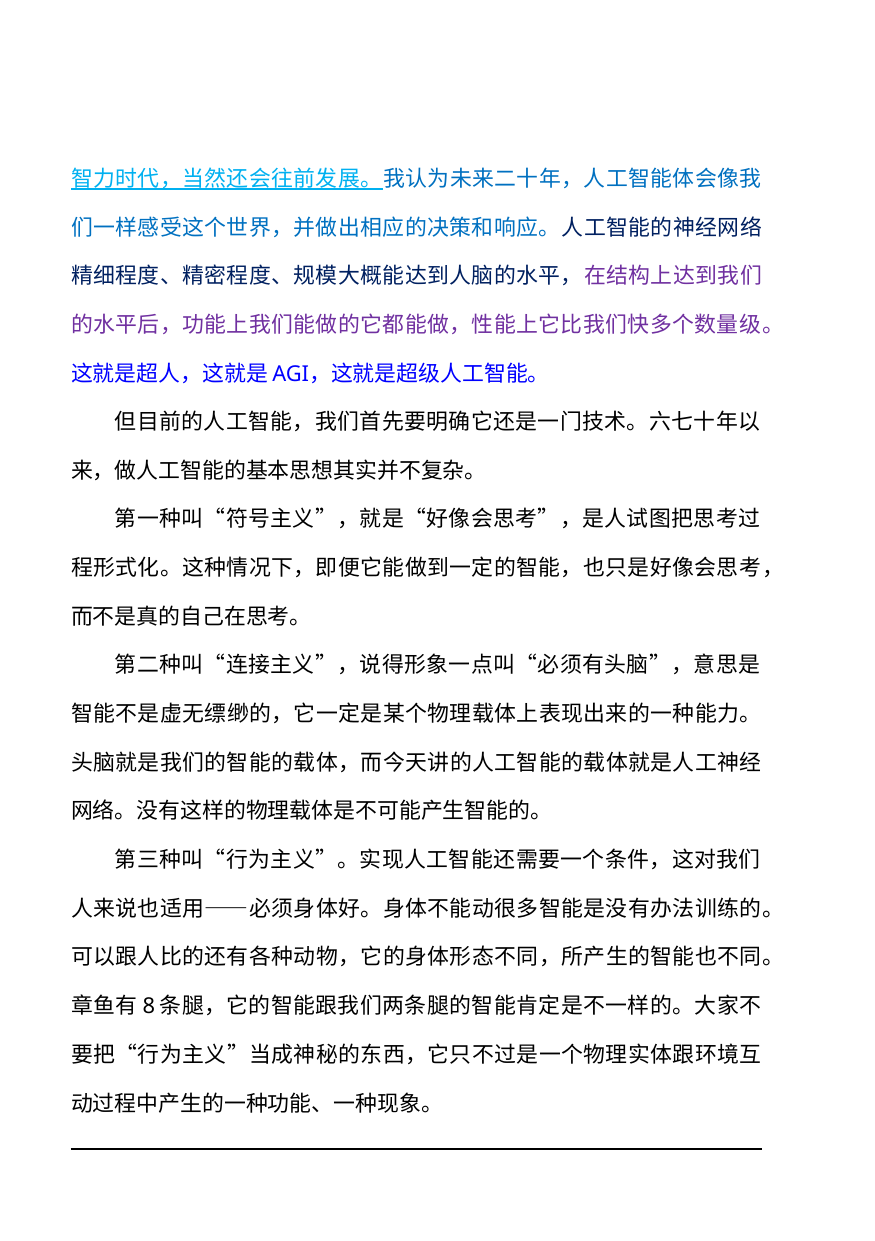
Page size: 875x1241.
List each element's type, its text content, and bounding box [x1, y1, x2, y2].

text 第三种叫“行为主义”。实现人工智能还需要一个条件，这对我们人来说也适用——必须身体好。身体不能动很多智能是没有办法训练的。可以跟人比的还有各种动物，它的身体形态不同，所产生的智能也不同。章鱼有8条腿，它的智能跟我们两条腿的智能肯定是不一样的。大家不要把“行为主义”当成神秘的东西，它只不过是一个物理实体跟环境互动过程中产生的一种功能、一种现象。 [71, 841, 762, 1118]
text 但目前的人工智能，我们首先要明确它还是一门技术。六七十年以来，做人工智能的基本思想其实并不复杂。 [71, 404, 762, 485]
text 第二种叫“连接主义”，说得形象一点叫“必须有头脑”，意思是智能不是虚无缥缈的，它一定是某个物理载体上表现出来的一种能力。头脑就是我们的智能的载体，而今天讲的人工智能的载体就是人工神经网络。没有这样的物理载体是不可能产生智能的。 [71, 647, 762, 826]
text 第一种叫“符号主义”，就是“好像会思考”，是人试图把思考过程形式化。这种情况下，即便它能做到一定的智能，也只是好像会思考，而不是真的自己在思考。 [71, 501, 762, 631]
